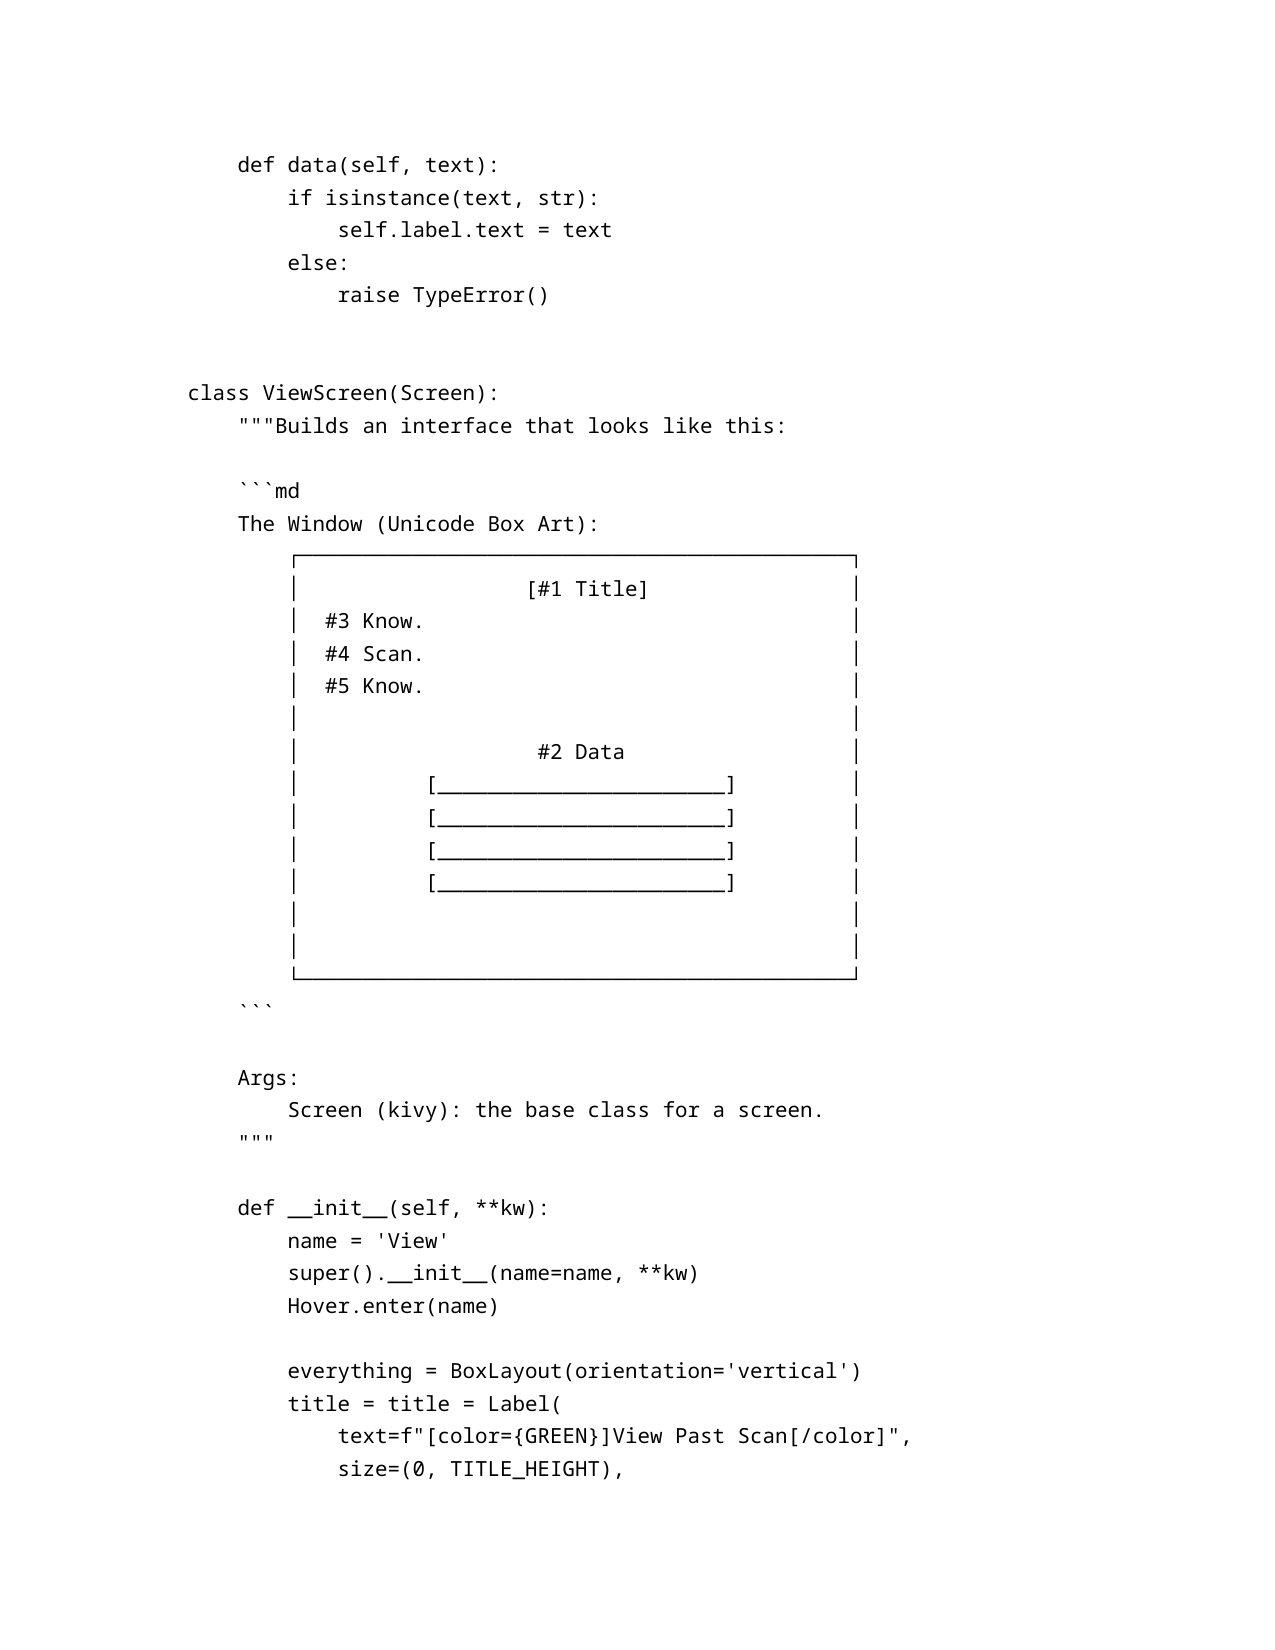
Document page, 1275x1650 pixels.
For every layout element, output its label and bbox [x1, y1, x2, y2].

text [187, 150, 1087, 1483]
